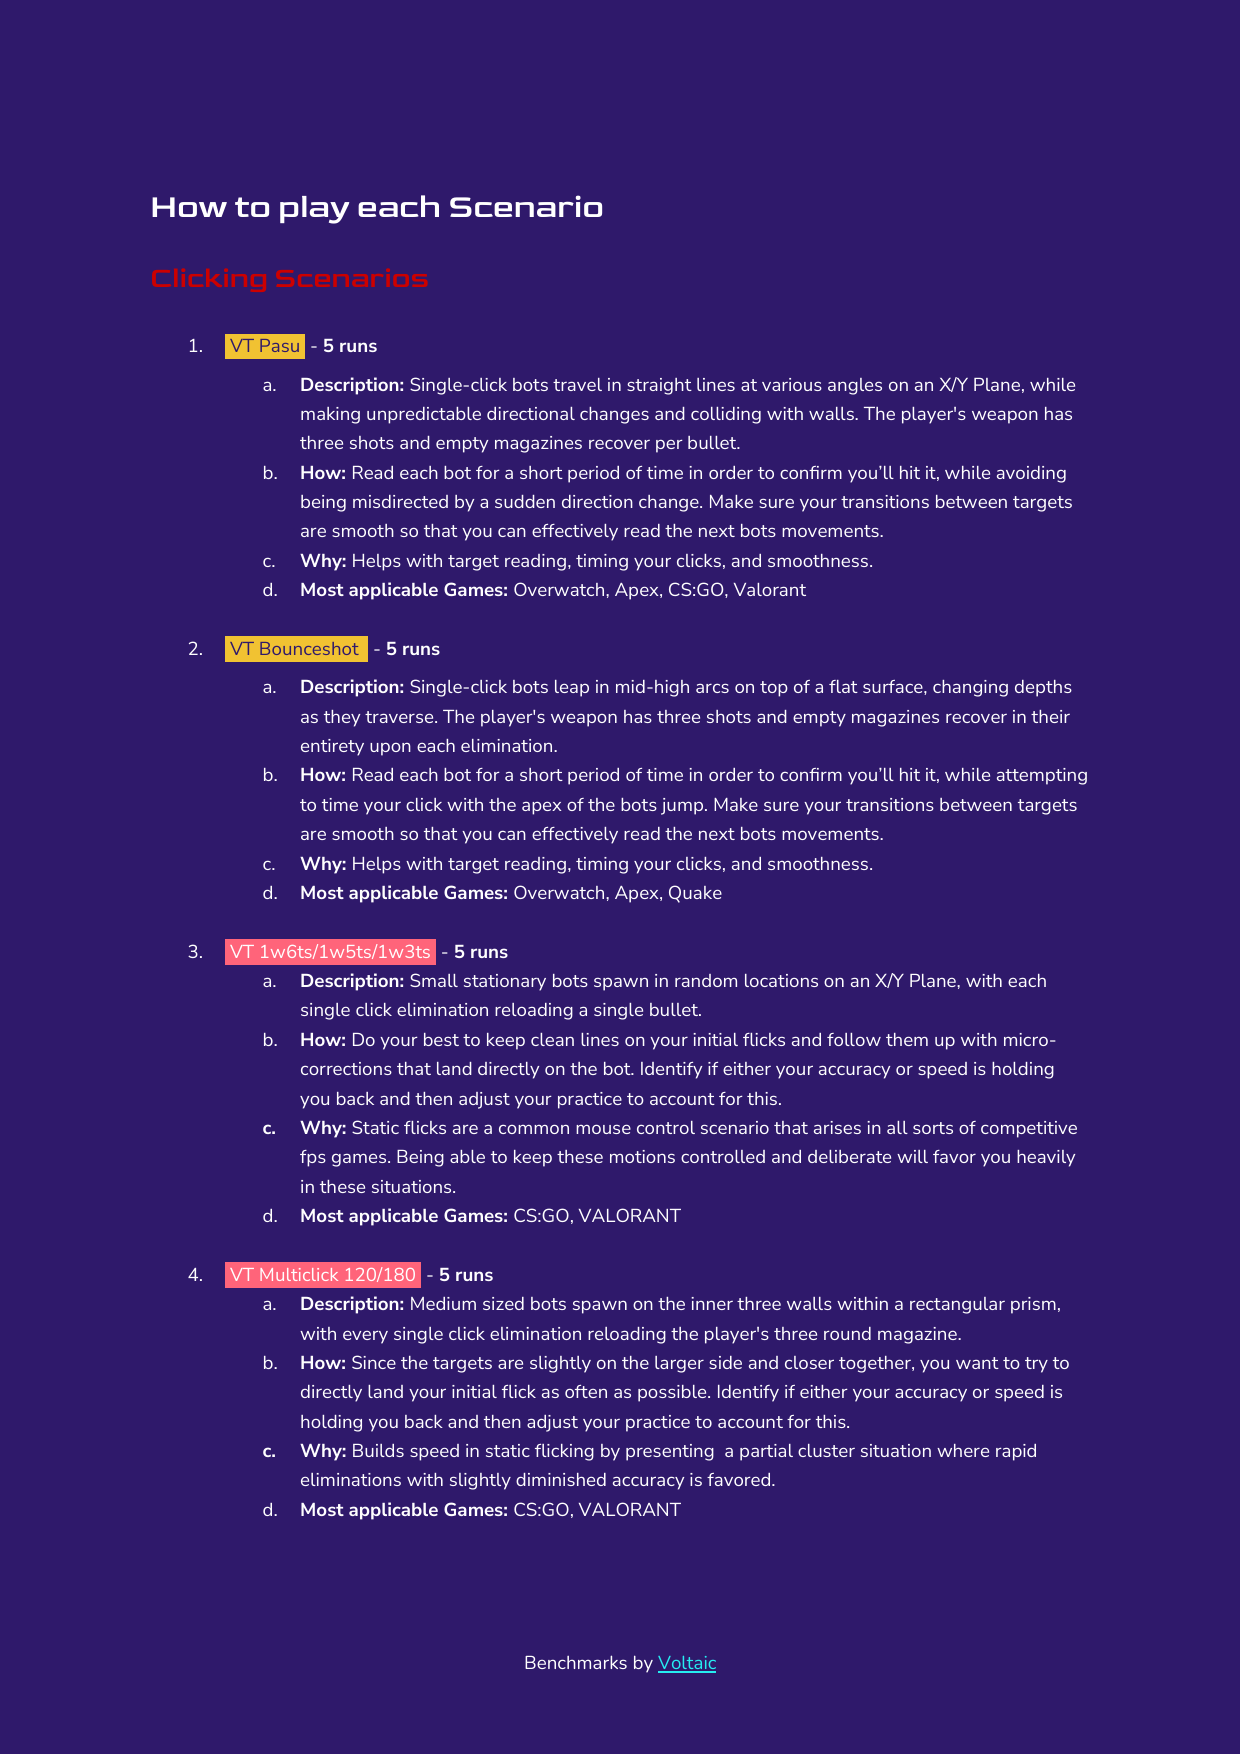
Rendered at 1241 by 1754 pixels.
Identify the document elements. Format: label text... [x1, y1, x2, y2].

list Most applicable Games: Overwatch, Apex, Quake [262, 880, 1090, 906]
list Most applicable Games: CS:GO, VALORANT [262, 1497, 1090, 1523]
list Description: Medium sized bots spawn on the inner three walls within a rectangular prism, with every single click elimination reloading the player's three round magazine. [262, 1292, 1090, 1347]
subtitle Clicking Scenarios [150, 261, 1090, 296]
list Why: Helps with target reading, timing your clicks, and smoothness. [262, 548, 1090, 574]
list VT 1w6ts/1w5ts/1w3ts - 5 runs [436, 939, 1090, 965]
list How: Read each bot for a short period of time in order to confirm you’ll hit it, while attempting to time your click with the apex of the bots jump. Make sure your transitions between targets are smooth so that you can effectively read the next bots movements. [262, 763, 1090, 847]
list Why: Builds speed in static flicking by presenting a partial cluster situation where rapid eliminations with slightly diminished accuracy is favored. [262, 1438, 1090, 1493]
list VT Bounceshot - 5 runs [368, 636, 1090, 662]
list How: Since the targets are slightly on the larger side and closer together, you want to try to directly land your initial flick as often as possible. Identify if either your accuracy or speed is holding you back and then adjust your practice to account for this. [262, 1350, 1090, 1435]
list Description: Single-click bots travel in straight lines at various angles on an X/Y Plane, while making unpredictable directional changes and colliding with walls. The player's weapon has three shots and empty magazines recover per bullet. [262, 372, 1090, 456]
list Description: Single-click bots leap in mid-high arcs on top of a flat surface, changing depths as they traverse. The player's weapon has three shots and empty magazines recover in their entirety upon each elimination. [262, 675, 1090, 759]
list Description: Small stationary bots spawn in random locations on an X/Y Plane, with each single click elimination reloading a single bullet. [262, 968, 1090, 1023]
list VT Pasu - 5 runs [187, 333, 1090, 359]
list Most applicable Games: Overwatch, Apex, CS:GO, Valorant [262, 578, 1090, 603]
list Why: Static flicks are a common mouse control scenario that arises in all sorts of competitive fps games. Being able to keep these motions controlled and deliberate will favor you heavily in these situations. [262, 1115, 1090, 1200]
list Why: Helps with target reading, timing your clicks, and smoothness. [262, 851, 1090, 877]
list How: Read each bot for a short period of time in order to confirm you’ll hit it, while avoiding being misdirected by a sudden direction change. Make sure your transitions between targets are smooth so that you can effectively read the next bots movements. [262, 460, 1090, 544]
list Most applicable Games: CS:GO, VALORANT [262, 1203, 1090, 1229]
list How: Do your best to keep clean lines on your initial flicks and follow them up with micro-corrections that land directly on the bot. Identify if either your accuracy or speed is holding you back and then adjust your practice to account for this. [262, 1027, 1090, 1112]
subtitle How to play each Scenario [150, 187, 1090, 227]
list VT Multiclick 120/180 - 5 runs [421, 1262, 1090, 1288]
